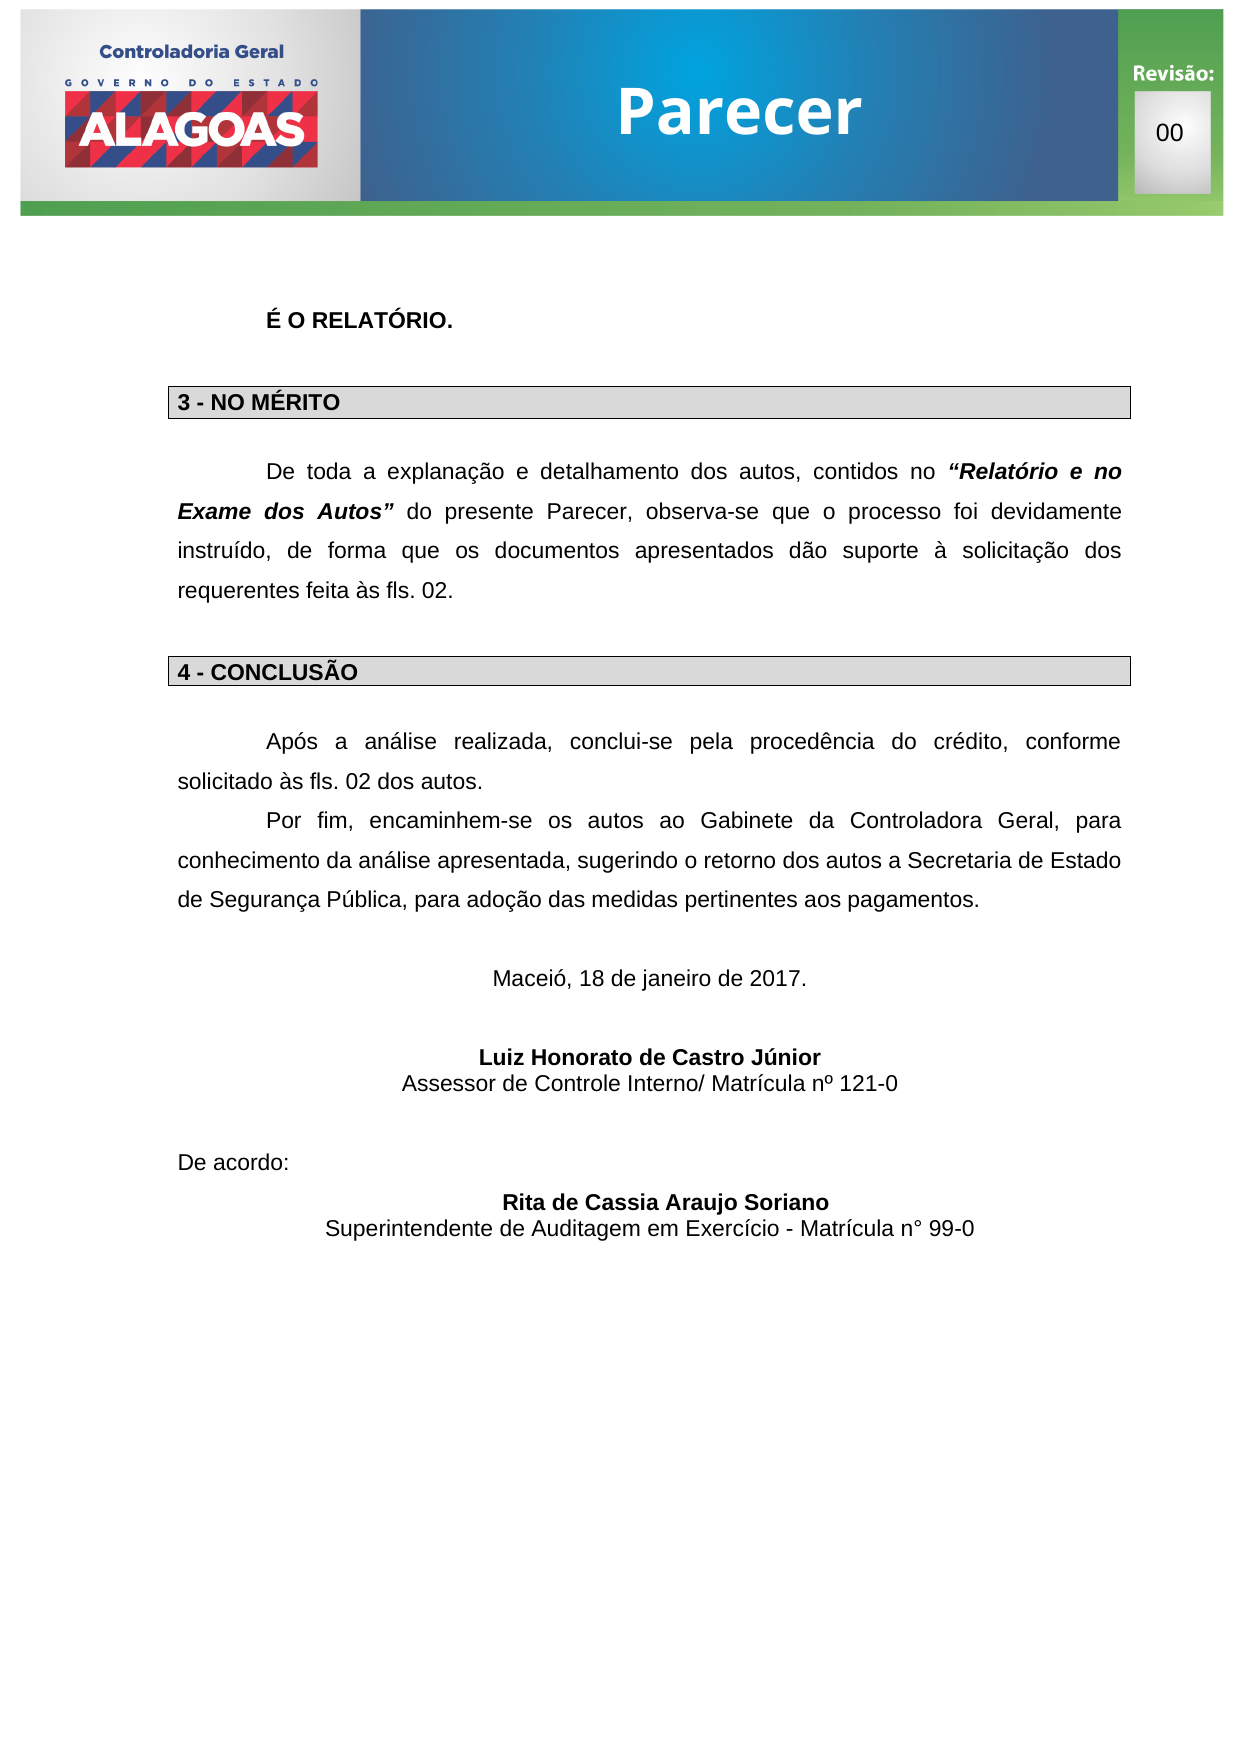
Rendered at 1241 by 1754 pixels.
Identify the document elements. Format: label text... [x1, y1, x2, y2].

text Luiz Honorato de Castro Júnior [177, 1044, 1122, 1070]
picture [20, 9, 1224, 216]
text Rita de Cassia Araujo Soriano [472, 1189, 1122, 1215]
text De acordo: [177, 1149, 1122, 1176]
text 3 - NO MÉRITO [169, 387, 1130, 418]
text Após a análise realizada, conclui-se pela procedência do crédito, conforme solicitado às fls. 02 dos autos. [177, 728, 1122, 794]
text Maceió, 18 de janeiro de 2017. [177, 965, 1122, 991]
text Assessor de Controle Interno/ Matrícula nº 121-0 [177, 1070, 1122, 1097]
list É O RELATÓRIO. [266, 307, 1122, 334]
text De toda a explanação e detalhamento dos autos, contidos no “Relatório e no Exame dos Autos” do presente Parecer, observa-se que o processo foi devidamente instruído, de forma que os documentos apresentados dão suporte à solicitação dos requerentes feita às fls. 02. [177, 458, 1122, 603]
text Superintendente de Auditagem em Exercício - Matrícula n° 99-0 [177, 1215, 1122, 1242]
text Por fim, encaminhem-se os autos ao Gabinete da Controladora Geral, para conhecimento da análise apresentada, sugerindo o retorno dos autos a Secretaria de Estado de Segurança Pública, para adoção das medidas pertinentes aos pagamentos. [177, 807, 1122, 912]
text 4 - CONCLUSÃO [169, 657, 1130, 685]
